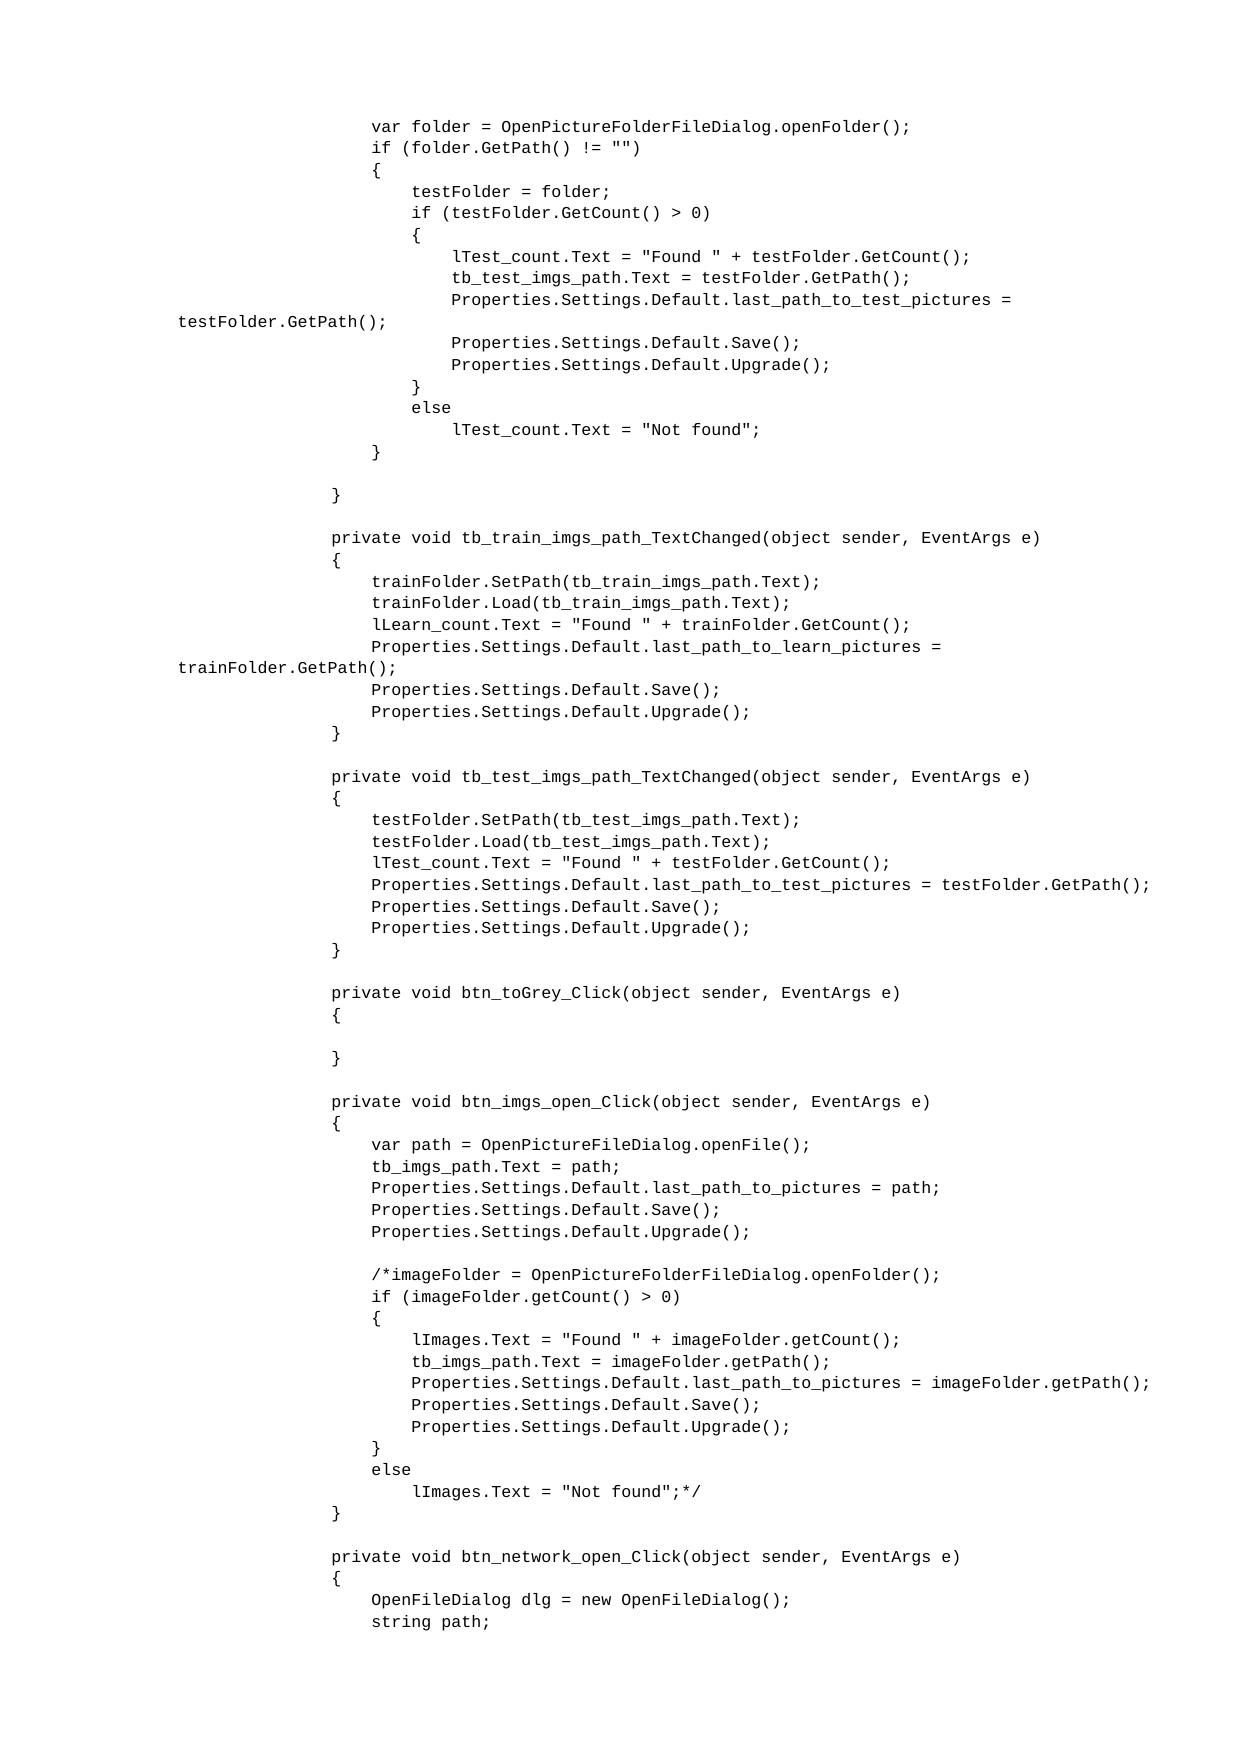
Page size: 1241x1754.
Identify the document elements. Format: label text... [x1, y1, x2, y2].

text Properties.Settings.Default.Upgrade(); [177, 1223, 1152, 1242]
text } [177, 378, 1152, 397]
text trainFolder.SetPath(tb_train_imgs_path.Text); [177, 573, 1152, 592]
text tb_test_imgs_path.Text = testFolder.GetPath(); [177, 270, 1152, 289]
text private void btn_network_open_Click(object sender, EventArgs e) [177, 1548, 1152, 1567]
text else [177, 1461, 1152, 1480]
text Properties.Settings.Default.Save(); [177, 681, 1152, 700]
text OpenFileDialog dlg = new OpenFileDialog(); [177, 1591, 1152, 1610]
text Properties.Settings.Default.last_path_to_pictures = imageFolder.getPath(); [177, 1375, 1152, 1394]
text } [177, 443, 1152, 462]
text } [177, 486, 1152, 505]
text } [177, 1505, 1152, 1524]
text Properties.Settings.Default.Save(); [177, 335, 1152, 354]
text Properties.Settings.Default.last_path_to_test_pictures = testFolder.GetPath(); [177, 876, 1152, 895]
text } [177, 1050, 1152, 1069]
text tb_imgs_path.Text = path; [177, 1158, 1152, 1177]
text if (testFolder.GetCount() > 0) [177, 205, 1152, 224]
text private void btn_toGrey_Click(object sender, EventArgs e) [177, 985, 1152, 1004]
text trainFolder.Load(tb_train_imgs_path.Text); [177, 595, 1152, 614]
text Properties.Settings.Default.Save(); [177, 1201, 1152, 1220]
text else [177, 400, 1152, 419]
text Properties.Settings.Default.Upgrade(); [177, 920, 1152, 939]
text Properties.Settings.Default.Save(); [177, 898, 1152, 917]
text lImages.Text = "Not found";*/ [177, 1483, 1152, 1502]
text var path = OpenPictureFileDialog.openFile(); [177, 1136, 1152, 1155]
text { [177, 551, 1152, 570]
text private void tb_train_imgs_path_TextChanged(object sender, EventArgs e) [177, 530, 1152, 549]
text { [177, 1115, 1152, 1134]
text { [177, 1570, 1152, 1589]
text { [177, 161, 1152, 180]
text } [177, 1440, 1152, 1459]
text Properties.Settings.Default.Upgrade(); [177, 356, 1152, 375]
text } [177, 941, 1152, 960]
text private void btn_imgs_open_Click(object sender, EventArgs e) [177, 1093, 1152, 1112]
text testFolder.Load(tb_test_imgs_path.Text); [177, 833, 1152, 852]
text } [177, 725, 1152, 744]
text if (imageFolder.getCount() > 0) [177, 1288, 1152, 1307]
text Properties.Settings.Default.last_path_to_pictures = path; [177, 1180, 1152, 1199]
text { [177, 1006, 1152, 1025]
text testFolder.SetPath(tb_test_imgs_path.Text); [177, 811, 1152, 830]
text lTest_count.Text = "Found " + testFolder.GetCount(); [177, 248, 1152, 267]
text lImages.Text = "Found " + imageFolder.getCount(); [177, 1331, 1152, 1350]
text lTest_count.Text = "Found " + testFolder.GetCount(); [177, 855, 1152, 874]
text testFolder = folder; [177, 183, 1152, 202]
text Properties.Settings.Default.last_path_to_learn_pictures = trainFolder.GetPath(); [177, 638, 1152, 679]
text string path; [177, 1613, 1152, 1632]
text lLearn_count.Text = "Found " + trainFolder.GetCount(); [177, 616, 1152, 635]
text if (folder.GetPath() != "") [177, 140, 1152, 159]
text lTest_count.Text = "Not found"; [177, 421, 1152, 440]
text /*imageFolder = OpenPictureFolderFileDialog.openFolder(); [177, 1266, 1152, 1285]
text private void tb_test_imgs_path_TextChanged(object sender, EventArgs e) [177, 768, 1152, 787]
text { [177, 790, 1152, 809]
text { [177, 1310, 1152, 1329]
text var folder = OpenPictureFolderFileDialog.openFolder(); [177, 118, 1152, 137]
text Properties.Settings.Default.Save(); [177, 1396, 1152, 1415]
text Properties.Settings.Default.last_path_to_test_pictures = testFolder.GetPath(); [177, 291, 1152, 332]
text { [177, 226, 1152, 245]
text tb_imgs_path.Text = imageFolder.getPath(); [177, 1353, 1152, 1372]
text Properties.Settings.Default.Upgrade(); [177, 703, 1152, 722]
text Properties.Settings.Default.Upgrade(); [177, 1418, 1152, 1437]
